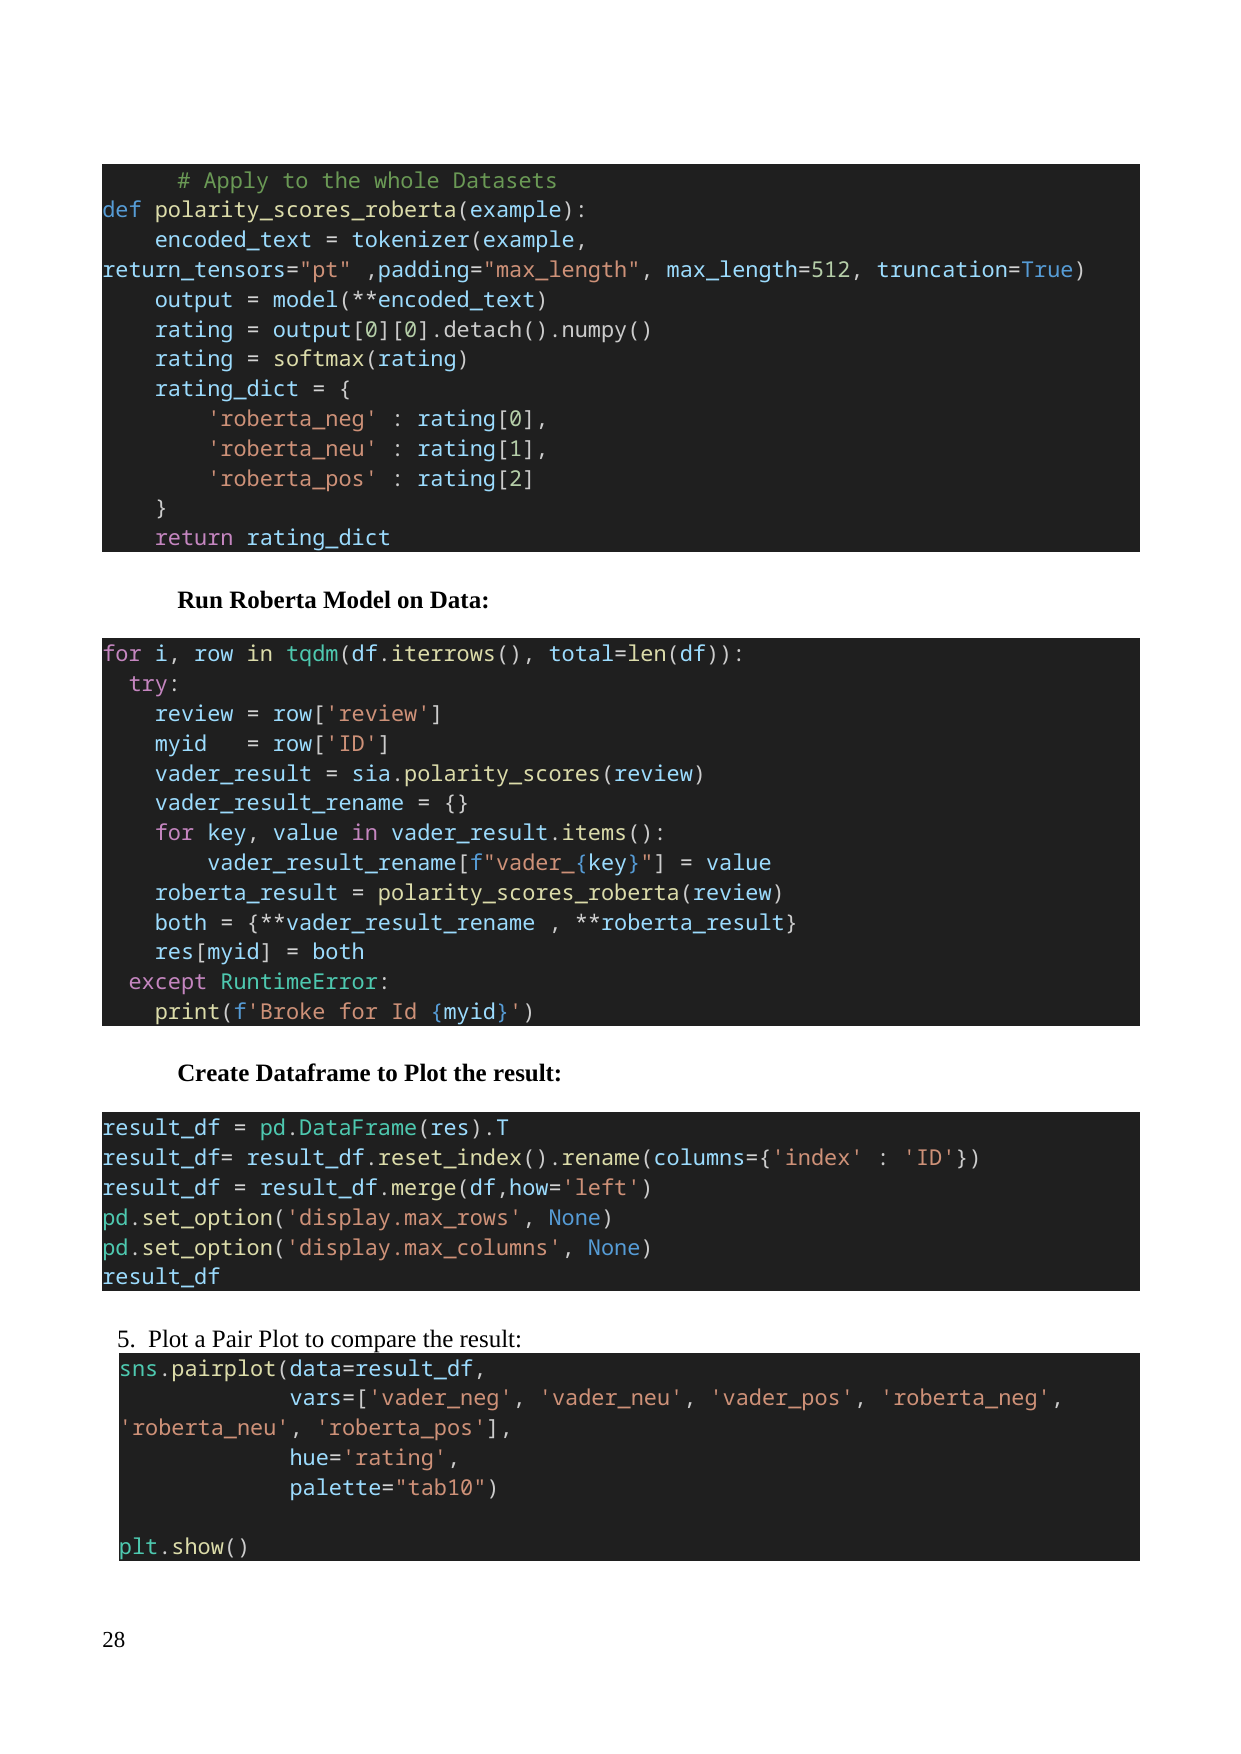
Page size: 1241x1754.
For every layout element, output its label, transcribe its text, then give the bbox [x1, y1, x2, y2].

text def polarity_scores_roberta(example): [102, 194, 1140, 224]
text vader_result = sia.polarity_scores(review) [102, 758, 1140, 787]
text 'roberta_pos' : rating[2] [102, 462, 1140, 492]
text rating = softmax(rating) [102, 343, 1140, 373]
text rating = output[0][0].detach().numpy() [102, 313, 1140, 343]
text review = row['review'] [102, 698, 1140, 728]
text sns.pairplot(data=result_df, [119, 1353, 1140, 1382]
text for key, value in vader_result.items(): [102, 817, 1140, 847]
text palette="tab10") [119, 1472, 1140, 1502]
text # Apply to the whole Datasets [102, 164, 1140, 194]
text encoded_text = tokenizer(example, return_tensors="pt" ,padding="max_length", max_length=512, truncation=True) [102, 224, 1140, 284]
text myid = row['ID'] [102, 728, 1140, 758]
text roberta_result = polarity_scores_roberta(review) [102, 877, 1140, 907]
text print(f'Broke for Id {myid}') [102, 996, 1140, 1026]
text plt.show() [119, 1531, 1140, 1561]
text pd.set_option('display.max_columns', None) [102, 1231, 1140, 1261]
text both = {**vader_result_rename , **roberta_result} [102, 907, 1140, 936]
text return rating_dict [102, 522, 1140, 552]
text output = model(**encoded_text) [102, 284, 1140, 313]
text try: [102, 668, 1140, 698]
text Create Dataframe to Plot the result: [102, 1058, 1140, 1087]
text result_df = result_df.merge(df,how='left') [102, 1172, 1140, 1202]
text res[myid] = both [102, 936, 1140, 966]
text result_df = pd.DataFrame(res).T [102, 1112, 1140, 1142]
text except RuntimeError: [102, 966, 1140, 996]
text 'roberta_neu' : rating[1], [102, 433, 1140, 462]
list Plot a Pair Plot to compare the result: [117, 1324, 1140, 1353]
text 'roberta_neg' : rating[0], [102, 403, 1140, 433]
text vader_result_rename = {} [102, 787, 1140, 817]
text } [102, 492, 1140, 522]
text hue='rating', [119, 1442, 1140, 1472]
text vars=['vader_neg', 'vader_neu', 'vader_pos', 'roberta_neg', 'roberta_neu', 'roberta_pos'], [119, 1382, 1140, 1442]
text result_df= result_df.reset_index().rename(columns={'index' : 'ID'}) [102, 1142, 1140, 1172]
text Run Roberta Model on Data: [102, 585, 1140, 613]
text result_df [102, 1261, 1140, 1291]
text vader_result_rename[f"vader_{key}"] = value [102, 847, 1140, 877]
text rating_dict = { [102, 373, 1140, 403]
text for i, row in tqdm(df.iterrows(), total=len(df)): [102, 638, 1140, 668]
text pd.set_option('display.max_rows', None) [102, 1202, 1140, 1231]
